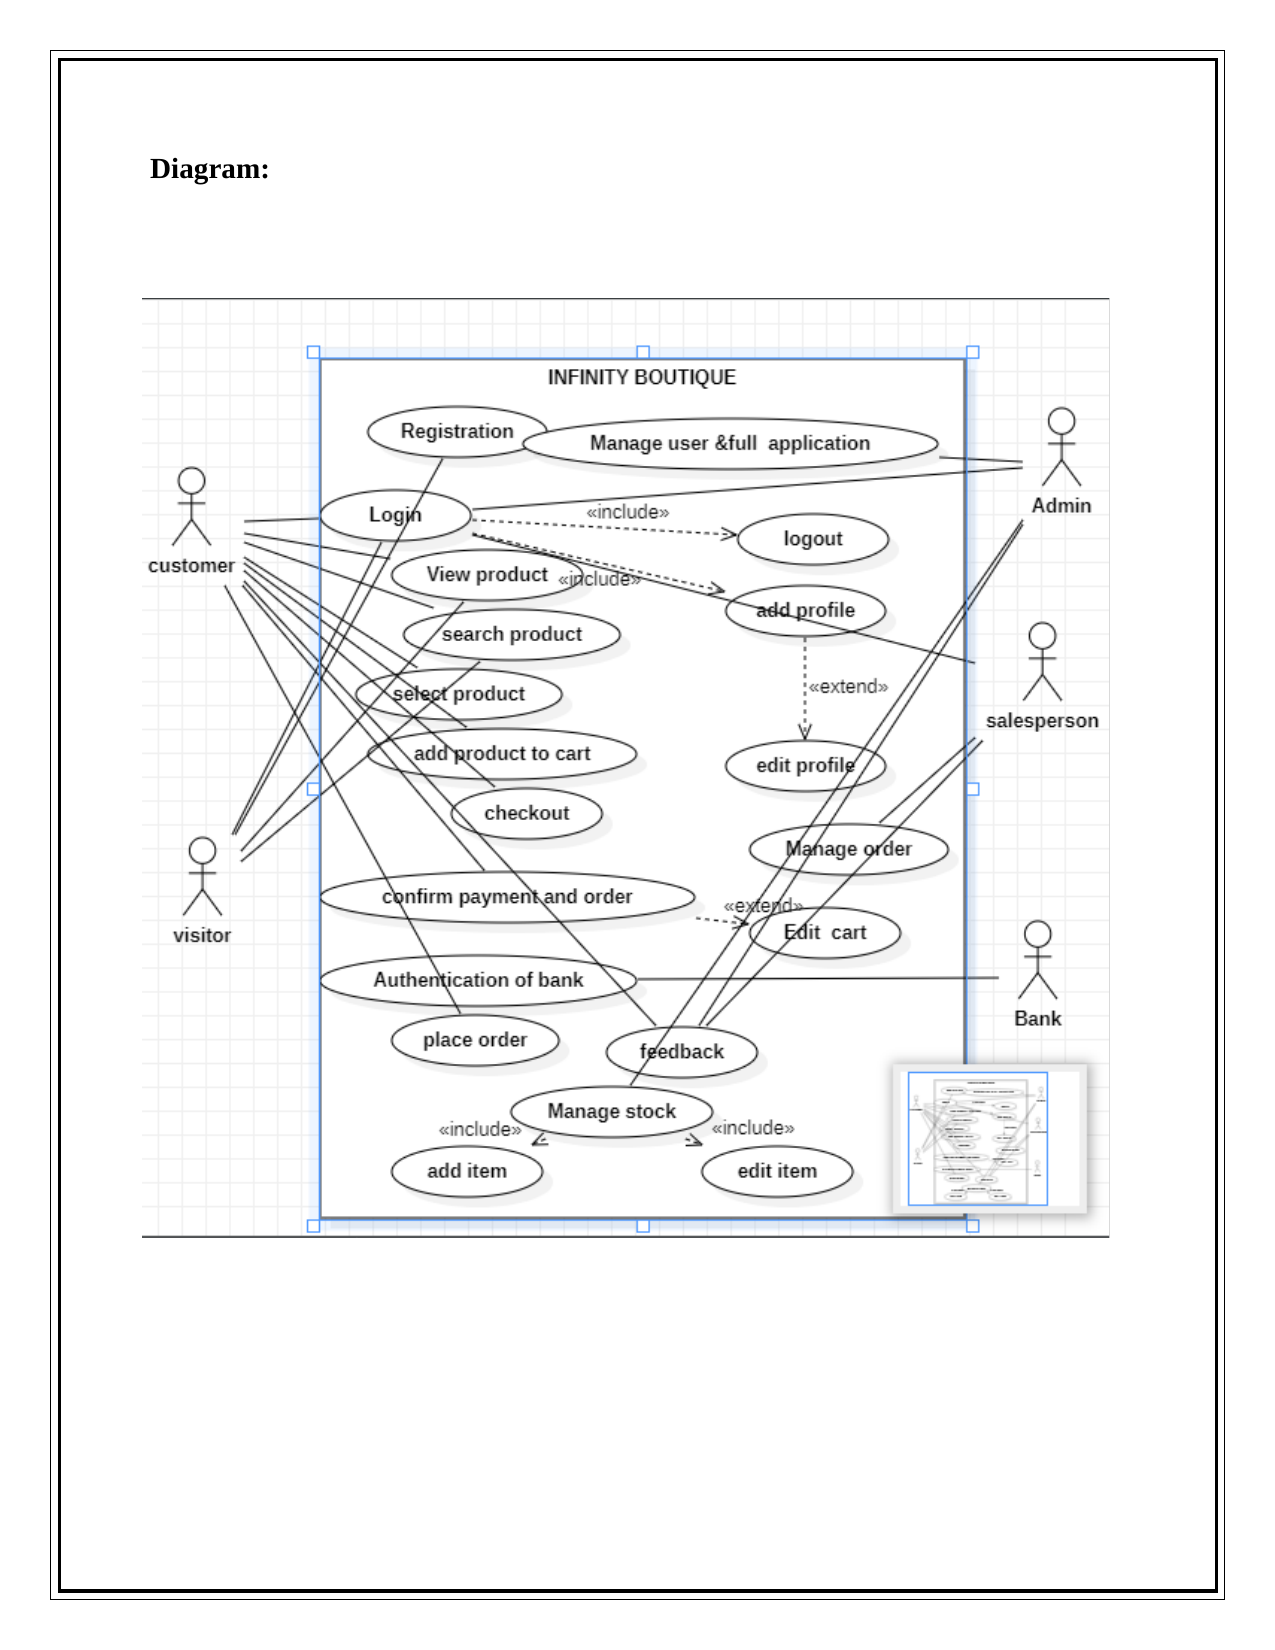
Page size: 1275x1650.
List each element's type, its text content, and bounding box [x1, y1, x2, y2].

picture [140, 298, 1110, 1235]
text Diagram: [150, 151, 1122, 184]
